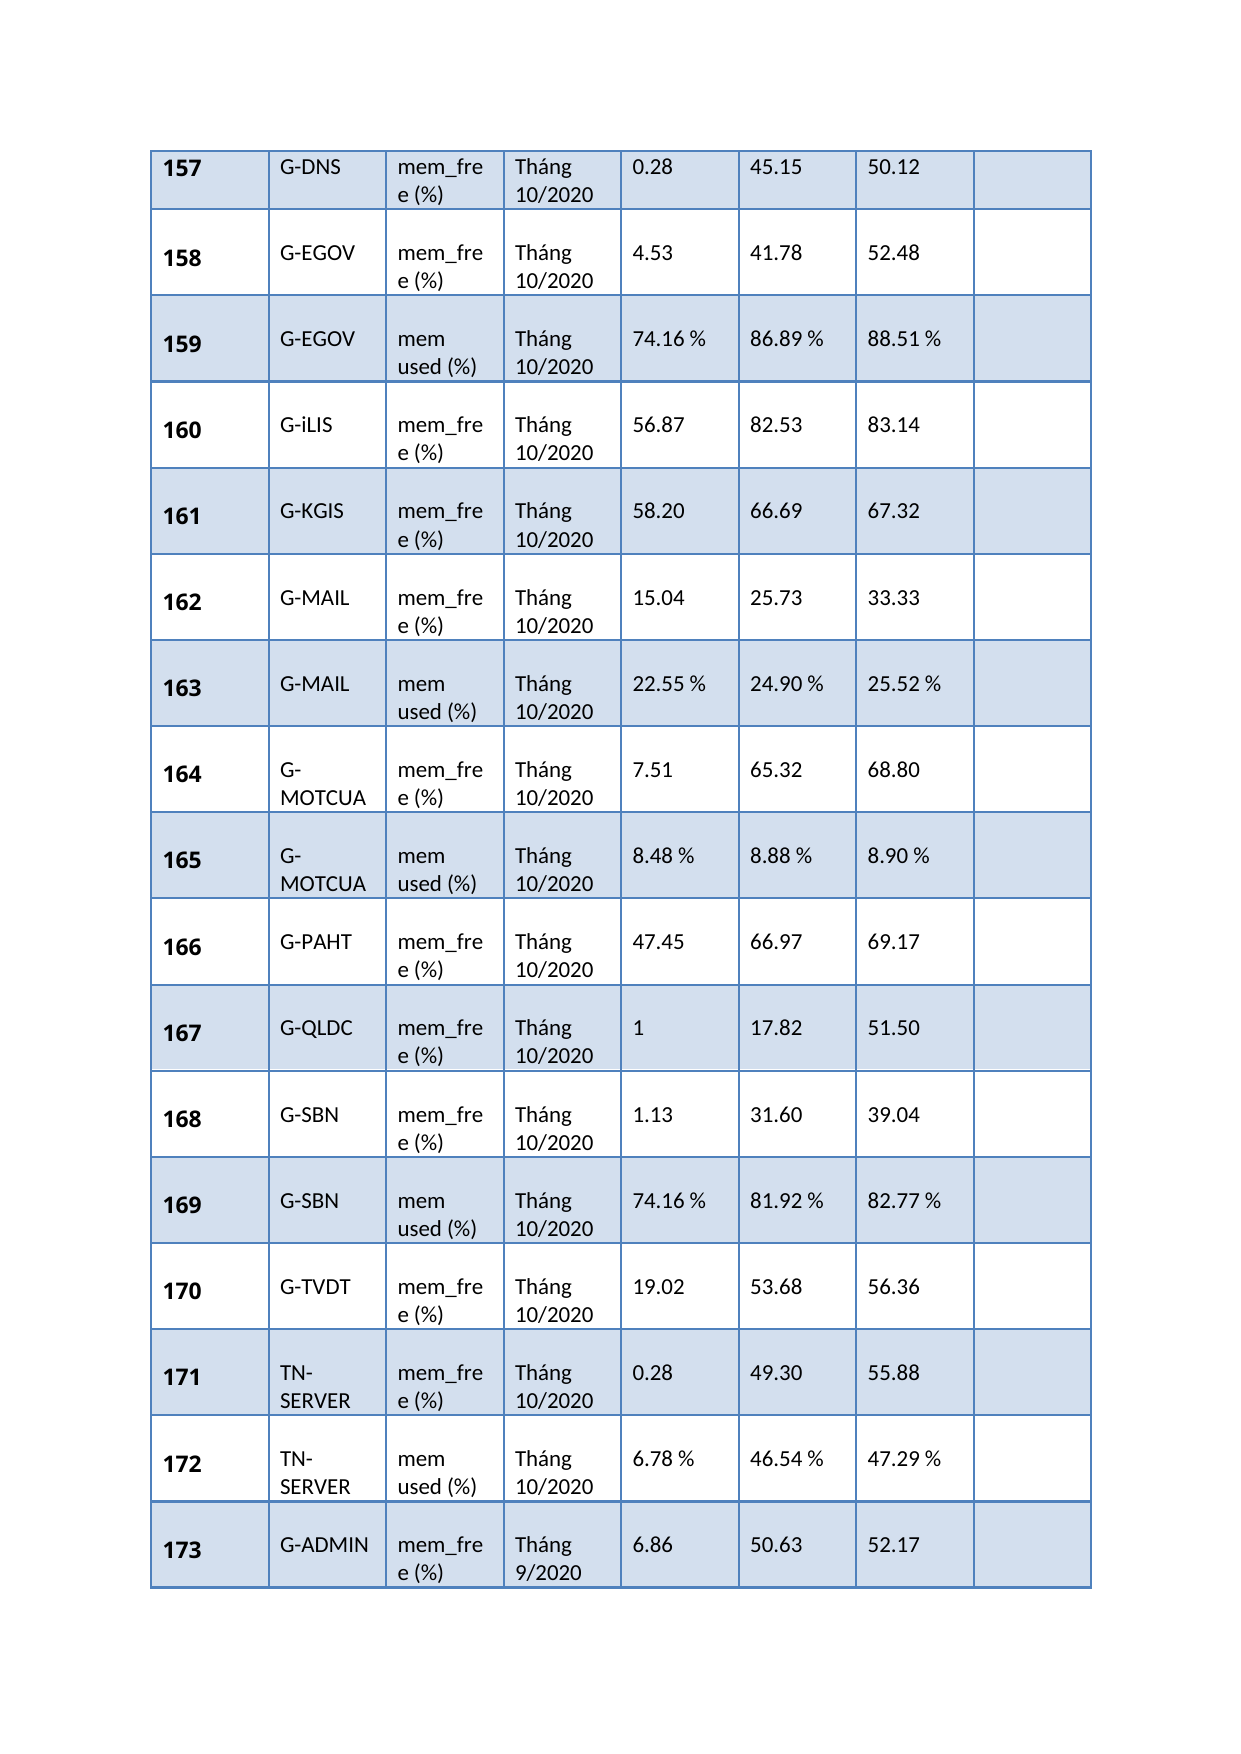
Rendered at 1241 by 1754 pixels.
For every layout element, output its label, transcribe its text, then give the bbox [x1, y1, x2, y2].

table_cell [975, 813, 1090, 897]
table_cell 51.50 [857, 986, 973, 1069]
table_cell Tháng 10/2020 [505, 641, 620, 725]
table_cell [975, 210, 1090, 294]
table_cell 161 [152, 469, 268, 553]
table_cell mem_free (%) [387, 210, 503, 294]
table_cell 56.36 [857, 1244, 973, 1328]
table_cell [975, 383, 1090, 467]
table_cell [975, 469, 1090, 553]
table_cell 159 [152, 296, 268, 380]
table_cell 22.55 % [622, 641, 738, 725]
table_cell mem_free (%) [387, 1072, 503, 1156]
table_cell 67.32 [857, 469, 973, 553]
table_cell 55.88 [857, 1330, 973, 1414]
table_cell [975, 1330, 1090, 1414]
table_cell [975, 899, 1090, 983]
table_cell mem used (%) [387, 641, 503, 725]
table_cell 53.68 [740, 1244, 855, 1328]
table_cell G-MAIL [270, 641, 385, 725]
table_cell 25.52 % [857, 641, 973, 725]
table_cell G-ADMIN [270, 1503, 385, 1586]
table_cell 50.12 [857, 152, 973, 208]
table_cell 25.73 [740, 555, 855, 639]
table_cell 162 [152, 555, 268, 639]
table_cell [975, 1158, 1090, 1242]
table_cell 166 [152, 899, 268, 983]
table_cell [975, 555, 1090, 639]
table_cell 6.78 % [622, 1416, 738, 1500]
table_cell 157 [152, 152, 268, 208]
table_cell 69.17 [857, 899, 973, 983]
table_cell 47.29 % [857, 1416, 973, 1500]
table_cell 49.30 [740, 1330, 855, 1414]
table_cell 170 [152, 1244, 268, 1328]
table_cell 82.77 % [857, 1158, 973, 1242]
table_cell Tháng 10/2020 [505, 210, 620, 294]
table_cell [975, 1244, 1090, 1328]
table_cell 88.51 % [857, 296, 973, 380]
table_cell 31.60 [740, 1072, 855, 1156]
table_cell 33.33 [857, 555, 973, 639]
table_cell Tháng 10/2020 [505, 555, 620, 639]
table_cell 45.15 [740, 152, 855, 208]
table_cell [975, 1416, 1090, 1500]
table_cell 7.51 [622, 727, 738, 811]
table_cell mem_free (%) [387, 1503, 503, 1586]
table_cell G-TVDT [270, 1244, 385, 1328]
table_cell G-QLDC [270, 986, 385, 1069]
table_cell mem used (%) [387, 296, 503, 380]
table_cell [975, 296, 1090, 380]
table_cell 47.45 [622, 899, 738, 983]
table_cell 160 [152, 383, 268, 467]
table_cell 52.48 [857, 210, 973, 294]
table_cell 163 [152, 641, 268, 725]
table_cell mem_free (%) [387, 986, 503, 1069]
table_cell [975, 1503, 1090, 1586]
table_cell 66.97 [740, 899, 855, 983]
table_cell Tháng 10/2020 [505, 813, 620, 897]
table_cell G-EGOV [270, 210, 385, 294]
table_cell 66.69 [740, 469, 855, 553]
table_cell 1.13 [622, 1072, 738, 1156]
table_cell [975, 986, 1090, 1069]
table_cell Tháng 9/2020 [505, 1503, 620, 1586]
table_cell 81.92 % [740, 1158, 855, 1242]
table_cell 1 [622, 986, 738, 1069]
table_cell mem_free (%) [387, 469, 503, 553]
table_cell Tháng 10/2020 [505, 1072, 620, 1156]
table_cell 169 [152, 1158, 268, 1242]
table_cell 158 [152, 210, 268, 294]
table_cell Tháng 10/2020 [505, 899, 620, 983]
table_cell 8.88 % [740, 813, 855, 897]
table_cell [975, 1072, 1090, 1156]
table_cell 52.17 [857, 1503, 973, 1586]
table_cell 50.63 [740, 1503, 855, 1586]
table_cell 19.02 [622, 1244, 738, 1328]
table_cell Tháng 10/2020 [505, 1416, 620, 1500]
table_cell mem used (%) [387, 1158, 503, 1242]
table_cell 8.48 % [622, 813, 738, 897]
table_cell 165 [152, 813, 268, 897]
table_cell G-DNS [270, 152, 385, 208]
table_cell [975, 152, 1090, 208]
table_cell 168 [152, 1072, 268, 1156]
table_cell TN-SERVER [270, 1330, 385, 1414]
table_cell Tháng 10/2020 [505, 986, 620, 1069]
table_cell mem used (%) [387, 813, 503, 897]
table_cell G-MAIL [270, 555, 385, 639]
table_cell Tháng 10/2020 [505, 727, 620, 811]
table_cell 8.90 % [857, 813, 973, 897]
table_cell G-MOTCUA [270, 813, 385, 897]
table_cell 46.54 % [740, 1416, 855, 1500]
table_cell 82.53 [740, 383, 855, 467]
table_cell 167 [152, 986, 268, 1069]
table_cell [975, 727, 1090, 811]
table_cell 172 [152, 1416, 268, 1500]
table_cell G-KGIS [270, 469, 385, 553]
table_cell 39.04 [857, 1072, 973, 1156]
table_cell 24.90 % [740, 641, 855, 725]
table_cell 74.16 % [622, 1158, 738, 1242]
table_cell 56.87 [622, 383, 738, 467]
table_cell mem_free (%) [387, 152, 503, 208]
table_cell 58.20 [622, 469, 738, 553]
table_cell 68.80 [857, 727, 973, 811]
table_cell mem_free (%) [387, 727, 503, 811]
table_cell 41.78 [740, 210, 855, 294]
table_cell mem_free (%) [387, 899, 503, 983]
table_cell mem_free (%) [387, 1244, 503, 1328]
table_cell Tháng 10/2020 [505, 1330, 620, 1414]
table_cell G-EGOV [270, 296, 385, 380]
table_cell mem_free (%) [387, 1330, 503, 1414]
table_cell 164 [152, 727, 268, 811]
table_cell Tháng 10/2020 [505, 383, 620, 467]
table_cell 171 [152, 1330, 268, 1414]
table_cell Tháng 10/2020 [505, 1158, 620, 1242]
table_cell 4.53 [622, 210, 738, 294]
table_cell 15.04 [622, 555, 738, 639]
table_cell 74.16 % [622, 296, 738, 380]
table_cell G-SBN [270, 1072, 385, 1156]
table_cell Tháng 10/2020 [505, 469, 620, 553]
table_cell 17.82 [740, 986, 855, 1069]
table_cell [975, 641, 1090, 725]
table_cell G-PAHT [270, 899, 385, 983]
table_cell mem_free (%) [387, 555, 503, 639]
table_cell 6.86 [622, 1503, 738, 1586]
table_cell G-SBN [270, 1158, 385, 1242]
table_cell 86.89 % [740, 296, 855, 380]
table_cell Tháng 10/2020 [505, 1244, 620, 1328]
table_cell 0.28 [622, 152, 738, 208]
table_cell mem used (%) [387, 1416, 503, 1500]
table_cell Tháng 10/2020 [505, 152, 620, 208]
table_cell Tháng 10/2020 [505, 296, 620, 380]
table_cell G-iLIS [270, 383, 385, 467]
table_cell 173 [152, 1503, 268, 1586]
table_cell mem_free (%) [387, 383, 503, 467]
table_cell G-MOTCUA [270, 727, 385, 811]
table_cell 83.14 [857, 383, 973, 467]
table_cell 0.28 [622, 1330, 738, 1414]
table_cell 65.32 [740, 727, 855, 811]
table_cell TN-SERVER [270, 1416, 385, 1500]
